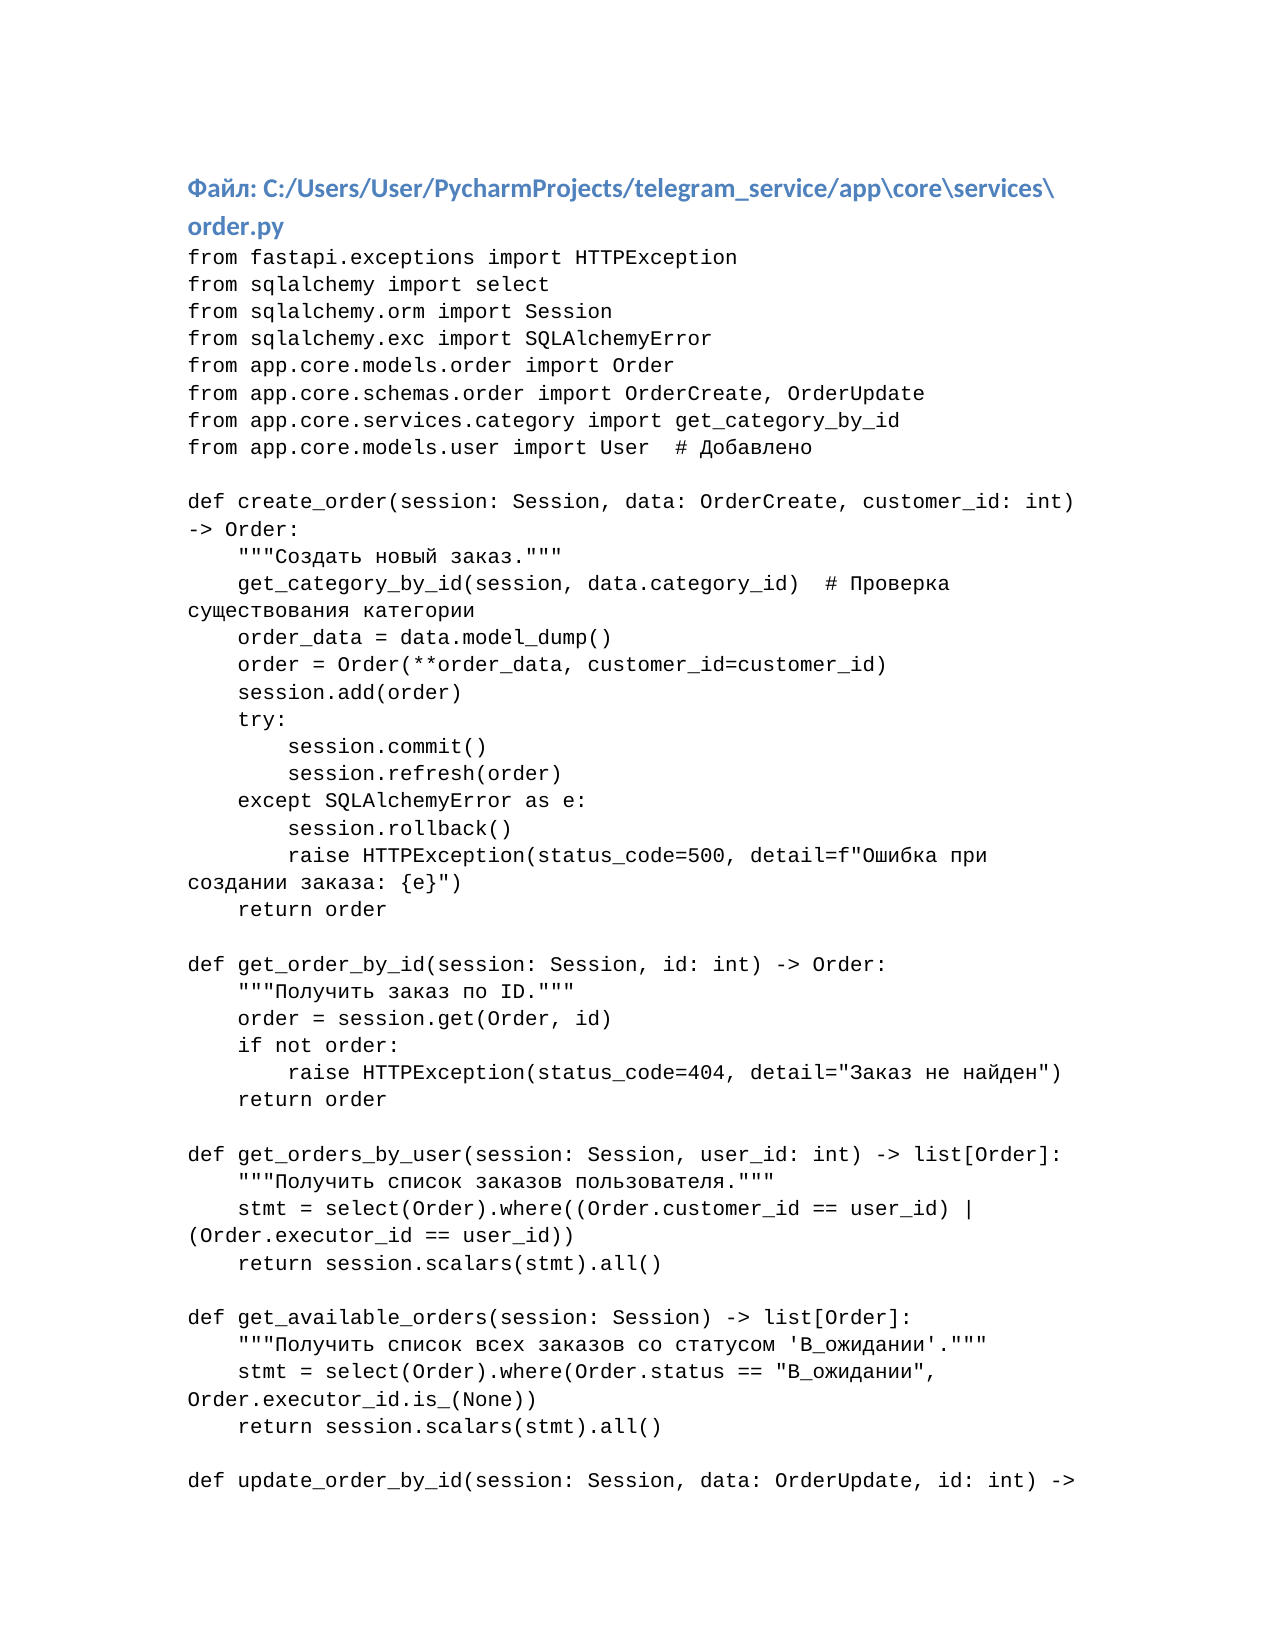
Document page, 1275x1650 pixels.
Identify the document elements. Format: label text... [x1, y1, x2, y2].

subtitle Файл: C:/Users/User/PycharmProjects/telegram_service/app\core\services\order.py [187, 171, 1087, 242]
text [187, 247, 1087, 1494]
